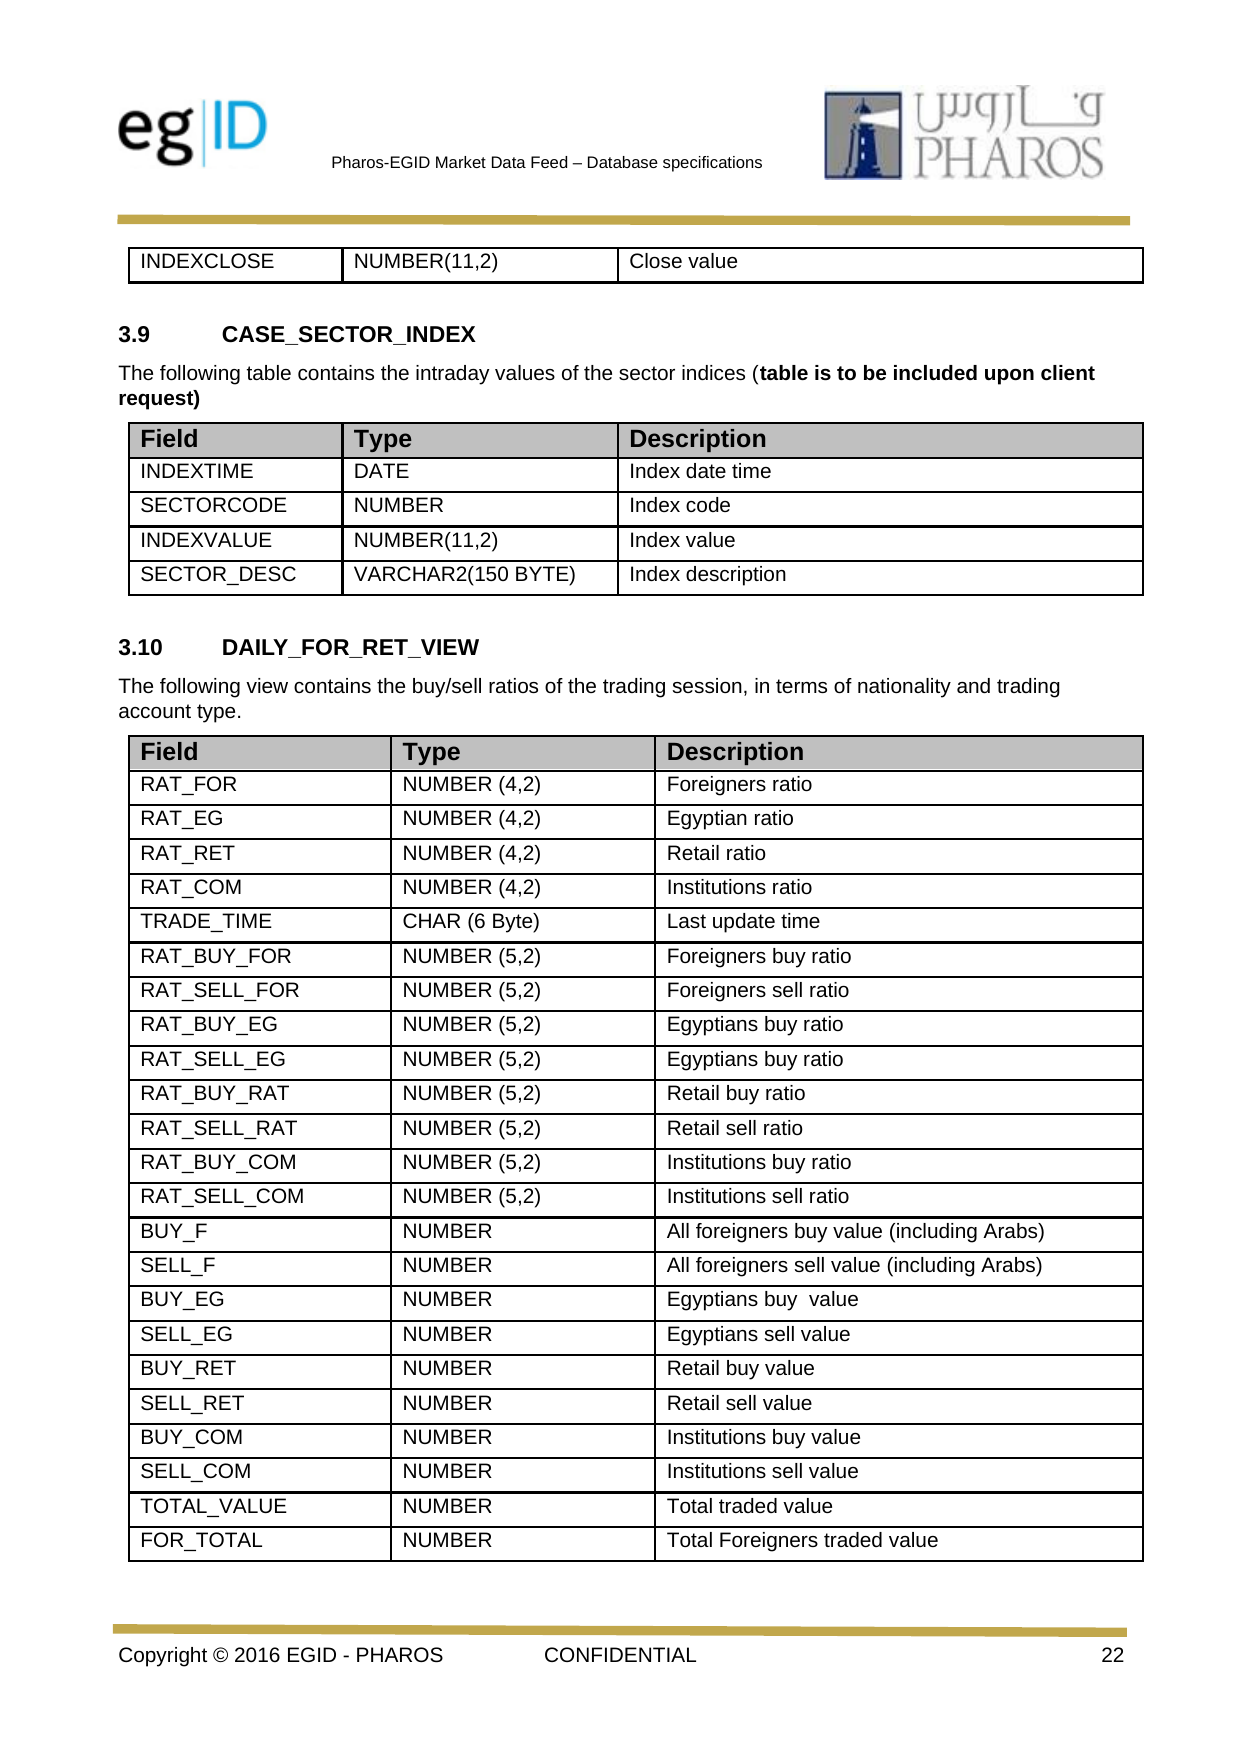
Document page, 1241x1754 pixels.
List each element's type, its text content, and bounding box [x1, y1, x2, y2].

table_cell SELL_EG [130, 1322, 390, 1354]
table_header Field [130, 737, 390, 769]
table_cell RAT_COM [130, 875, 390, 907]
table_cell RAT_BUY_COM [130, 1150, 390, 1182]
table_cell RAT_SELL_RAT [130, 1115, 390, 1148]
text The following view contains the buy/sell ratios of the trading session, in terms of nationality and trading account type. [118, 673, 1122, 723]
table_cell Institutions sell ratio [656, 1184, 1142, 1216]
table_cell Total traded value [656, 1494, 1142, 1526]
text The following table contains the intraday values of the sector indices (table is to be included upon client request) [118, 360, 1122, 410]
table_cell DATE [344, 459, 617, 491]
table_cell Retail buy ratio [656, 1081, 1142, 1113]
table_cell SECTOR_DESC [130, 562, 341, 594]
table_cell SELL_F [130, 1253, 390, 1285]
table_cell NUMBER (4,2) [392, 806, 654, 838]
table_cell Egyptians sell value [656, 1322, 1142, 1354]
table_cell SELL_COM [130, 1459, 390, 1491]
table_cell NUMBER [392, 1322, 654, 1354]
table_cell INDEXTIME [130, 459, 341, 491]
table_cell NUMBER (4,2) [392, 840, 654, 873]
table_cell NUMBER [392, 1287, 654, 1319]
table_cell NUMBER (5,2) [392, 1184, 654, 1216]
table_cell Last update time [656, 909, 1142, 941]
table_cell All foreigners sell value (including Arabs) [656, 1253, 1142, 1285]
table_cell Retail ratio [656, 840, 1142, 873]
table_cell Institutions buy ratio [656, 1150, 1142, 1182]
table_cell All foreigners buy value (including Arabs) [656, 1219, 1142, 1251]
table_cell NUMBER [392, 1425, 654, 1457]
table_cell NUMBER (5,2) [392, 1012, 654, 1044]
table_cell NUMBER (5,2) [392, 1047, 654, 1079]
table_cell RAT_BUY_EG [130, 1012, 390, 1044]
table_cell NUMBER [392, 1494, 654, 1526]
table_cell BUY_COM [130, 1425, 390, 1457]
table_cell Foreigners sell ratio [656, 978, 1142, 1010]
table_cell NUMBER (5,2) [392, 1081, 654, 1113]
table_header Type [392, 737, 654, 769]
picture [118, 98, 269, 169]
table_cell Foreigners buy ratio [656, 944, 1142, 976]
table_cell RAT_RET [130, 840, 390, 873]
table_cell NUMBER (4,2) [392, 772, 654, 804]
table_cell NUMBER(11,2) [344, 249, 617, 281]
table_cell Egyptian ratio [656, 806, 1142, 838]
table_cell RAT_BUY_FOR [130, 944, 390, 976]
table_cell RAT_FOR [130, 772, 390, 804]
table_cell Institutions buy value [656, 1425, 1142, 1457]
table_cell Index description [619, 562, 1142, 594]
table_cell Index value [619, 528, 1142, 560]
table_cell Retail buy value [656, 1356, 1142, 1388]
table_cell Index date time [619, 459, 1142, 491]
table_cell Close value [619, 249, 1142, 281]
table_header Field [130, 424, 341, 457]
table_cell TOTAL_VALUE [130, 1494, 390, 1526]
table_cell Retail sell value [656, 1390, 1142, 1423]
table_cell RAT_SELL_COM [130, 1184, 390, 1216]
table_cell NUMBER (5,2) [392, 944, 654, 976]
table_cell NUMBER [392, 1528, 654, 1560]
table_cell Index code [619, 493, 1142, 525]
table_cell BUY_EG [130, 1287, 390, 1319]
table_cell RAT_EG [130, 806, 390, 838]
table_cell INDEXVALUE [130, 528, 341, 560]
table_cell NUMBER [344, 493, 617, 525]
table_cell NUMBER [392, 1253, 654, 1285]
picture [824, 85, 1106, 180]
table_cell NUMBER (5,2) [392, 1150, 654, 1182]
table_cell Foreigners ratio [656, 772, 1142, 804]
table_cell Egyptians buy ratio [656, 1047, 1142, 1079]
table_cell NUMBER (5,2) [392, 1115, 654, 1148]
table_cell BUY_RET [130, 1356, 390, 1388]
table_cell NUMBER [392, 1356, 654, 1388]
table_cell INDEXCLOSE [130, 249, 341, 281]
subtitle DAILY_FOR_RET_VIEW [118, 634, 1122, 660]
table_cell RAT_BUY_RAT [130, 1081, 390, 1113]
table_cell BUY_F [130, 1219, 390, 1251]
table_cell Total Foreigners traded value [656, 1528, 1142, 1560]
table_cell RAT_SELL_FOR [130, 978, 390, 1010]
table_cell CHAR (6 Byte) [392, 909, 654, 941]
table_cell Egyptians buy value [656, 1287, 1142, 1319]
table_cell NUMBER [392, 1459, 654, 1491]
table_cell FOR_TOTAL [130, 1528, 390, 1560]
table_cell Retail sell ratio [656, 1115, 1142, 1148]
table_header Description [619, 424, 1142, 457]
table_cell RAT_SELL_EG [130, 1047, 390, 1079]
table_header Description [656, 737, 1142, 769]
table_cell NUMBER [392, 1390, 654, 1423]
table_cell NUMBER(11,2) [344, 528, 617, 560]
table_cell NUMBER [392, 1219, 654, 1251]
table_cell Egyptians buy ratio [656, 1012, 1142, 1044]
table_cell TRADE_TIME [130, 909, 390, 941]
table_cell SECTORCODE [130, 493, 341, 525]
table_cell VARCHAR2(150 BYTE) [344, 562, 617, 594]
table_cell Institutions sell value [656, 1459, 1142, 1491]
table_cell NUMBER (5,2) [392, 978, 654, 1010]
table_cell SELL_RET [130, 1390, 390, 1423]
table_cell Institutions ratio [656, 875, 1142, 907]
table_header Type [344, 424, 617, 457]
table_cell NUMBER (4,2) [392, 875, 654, 907]
subtitle CASE_SECTOR_INDEX [118, 321, 1122, 347]
